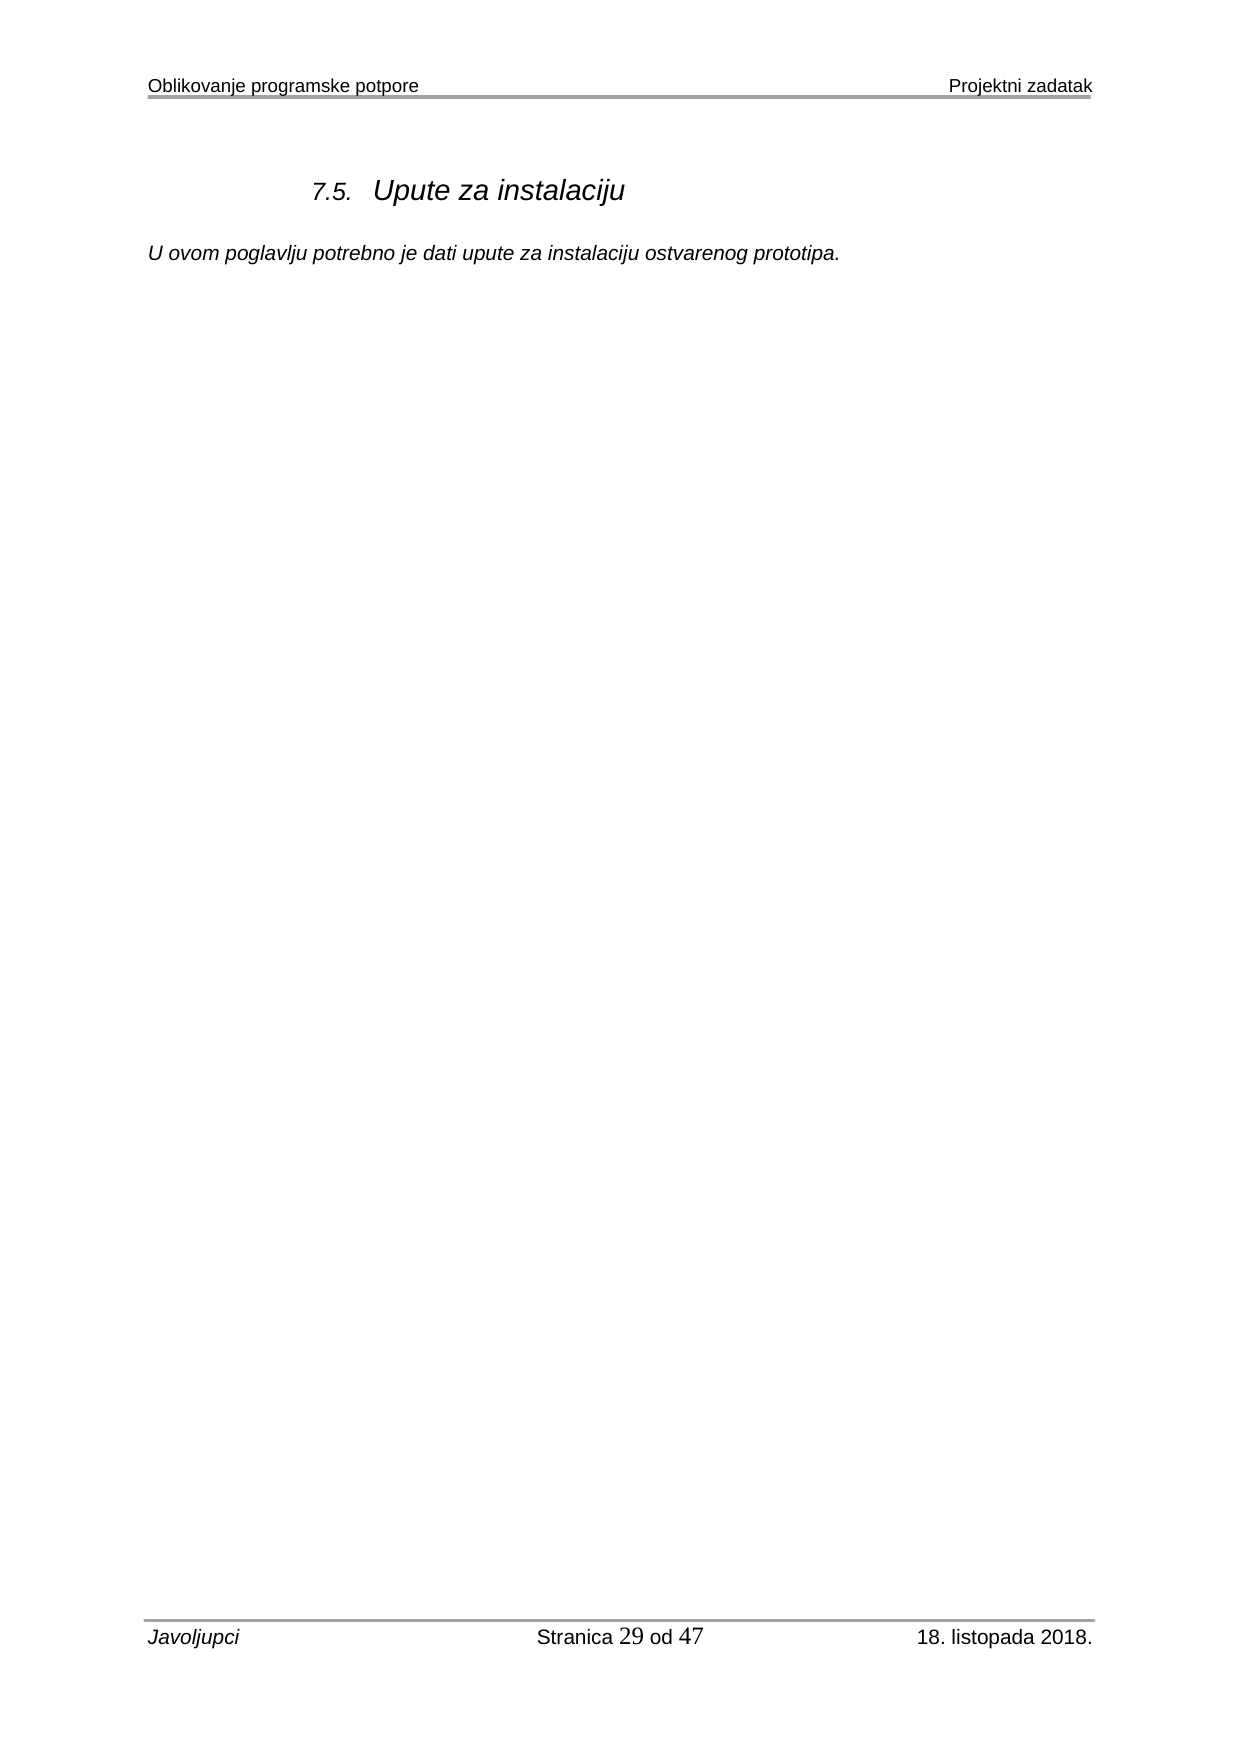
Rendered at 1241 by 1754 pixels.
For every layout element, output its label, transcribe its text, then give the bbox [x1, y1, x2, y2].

text U ovom poglavlju potrebno je dati upute za instalaciju ostvarenog prototipa. [148, 241, 1093, 265]
picture [147, 95, 1092, 99]
subtitle Upute za instalaciju [252, 173, 1093, 206]
